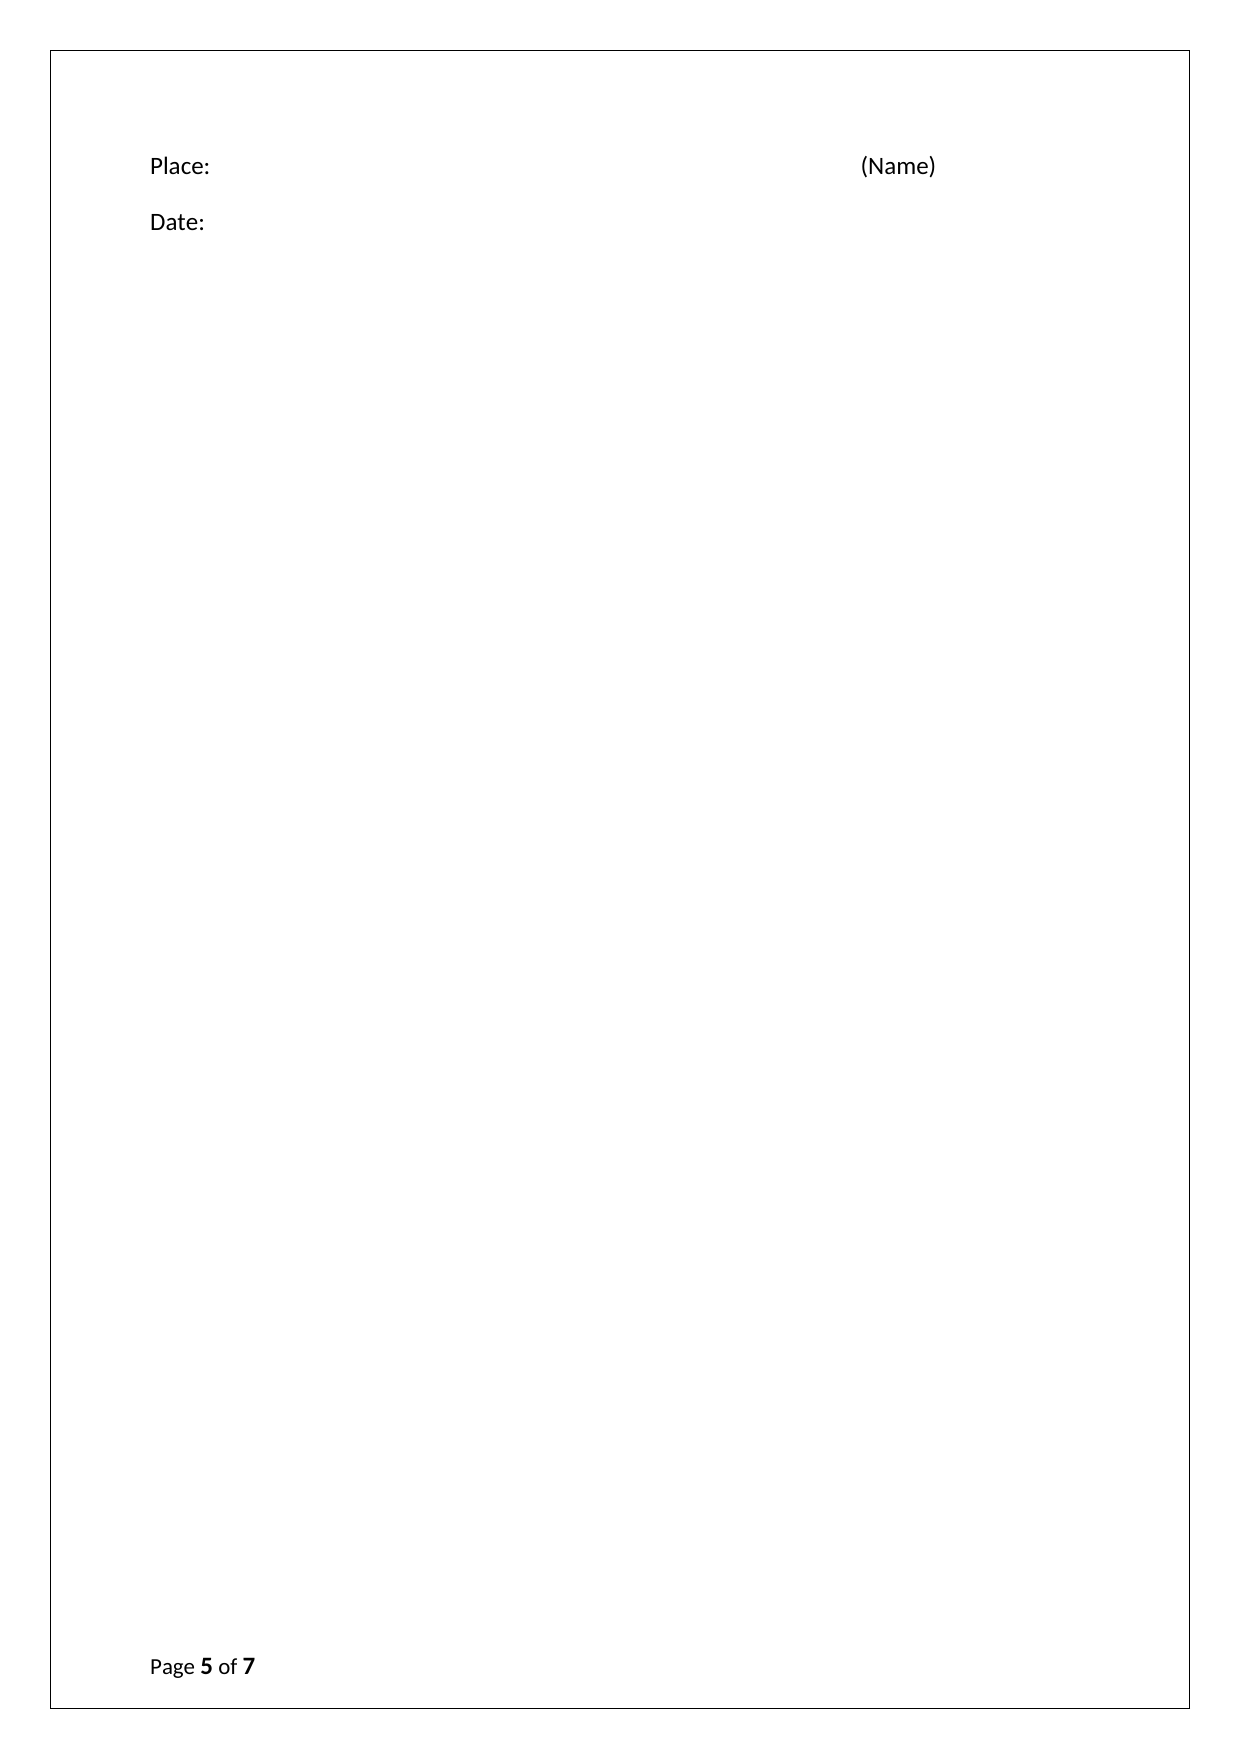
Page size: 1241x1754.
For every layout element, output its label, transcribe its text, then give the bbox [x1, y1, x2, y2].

text Place: (Name) [150, 150, 1090, 181]
text Date: [150, 206, 1090, 236]
